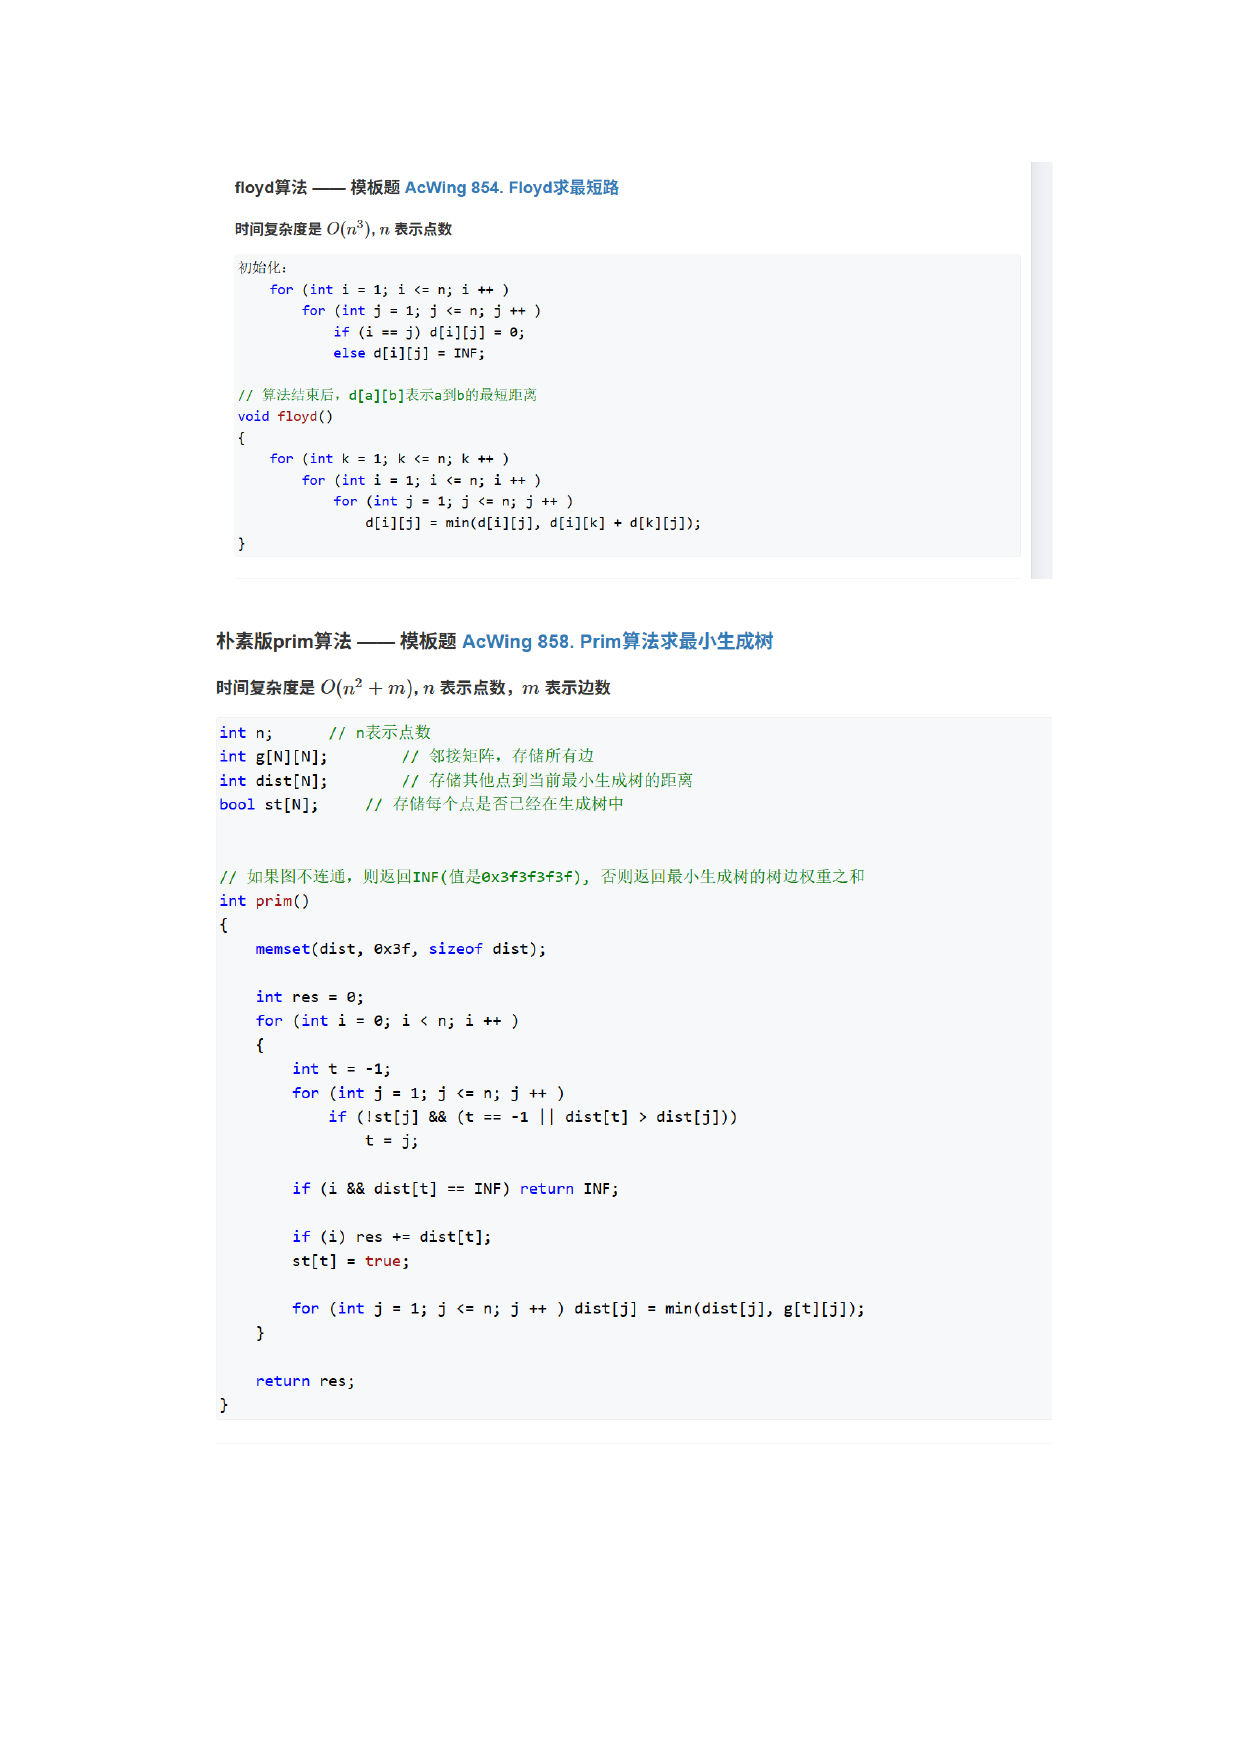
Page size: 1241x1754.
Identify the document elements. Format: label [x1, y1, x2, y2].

picture [187, 617, 1053, 1444]
picture [187, 162, 1053, 579]
